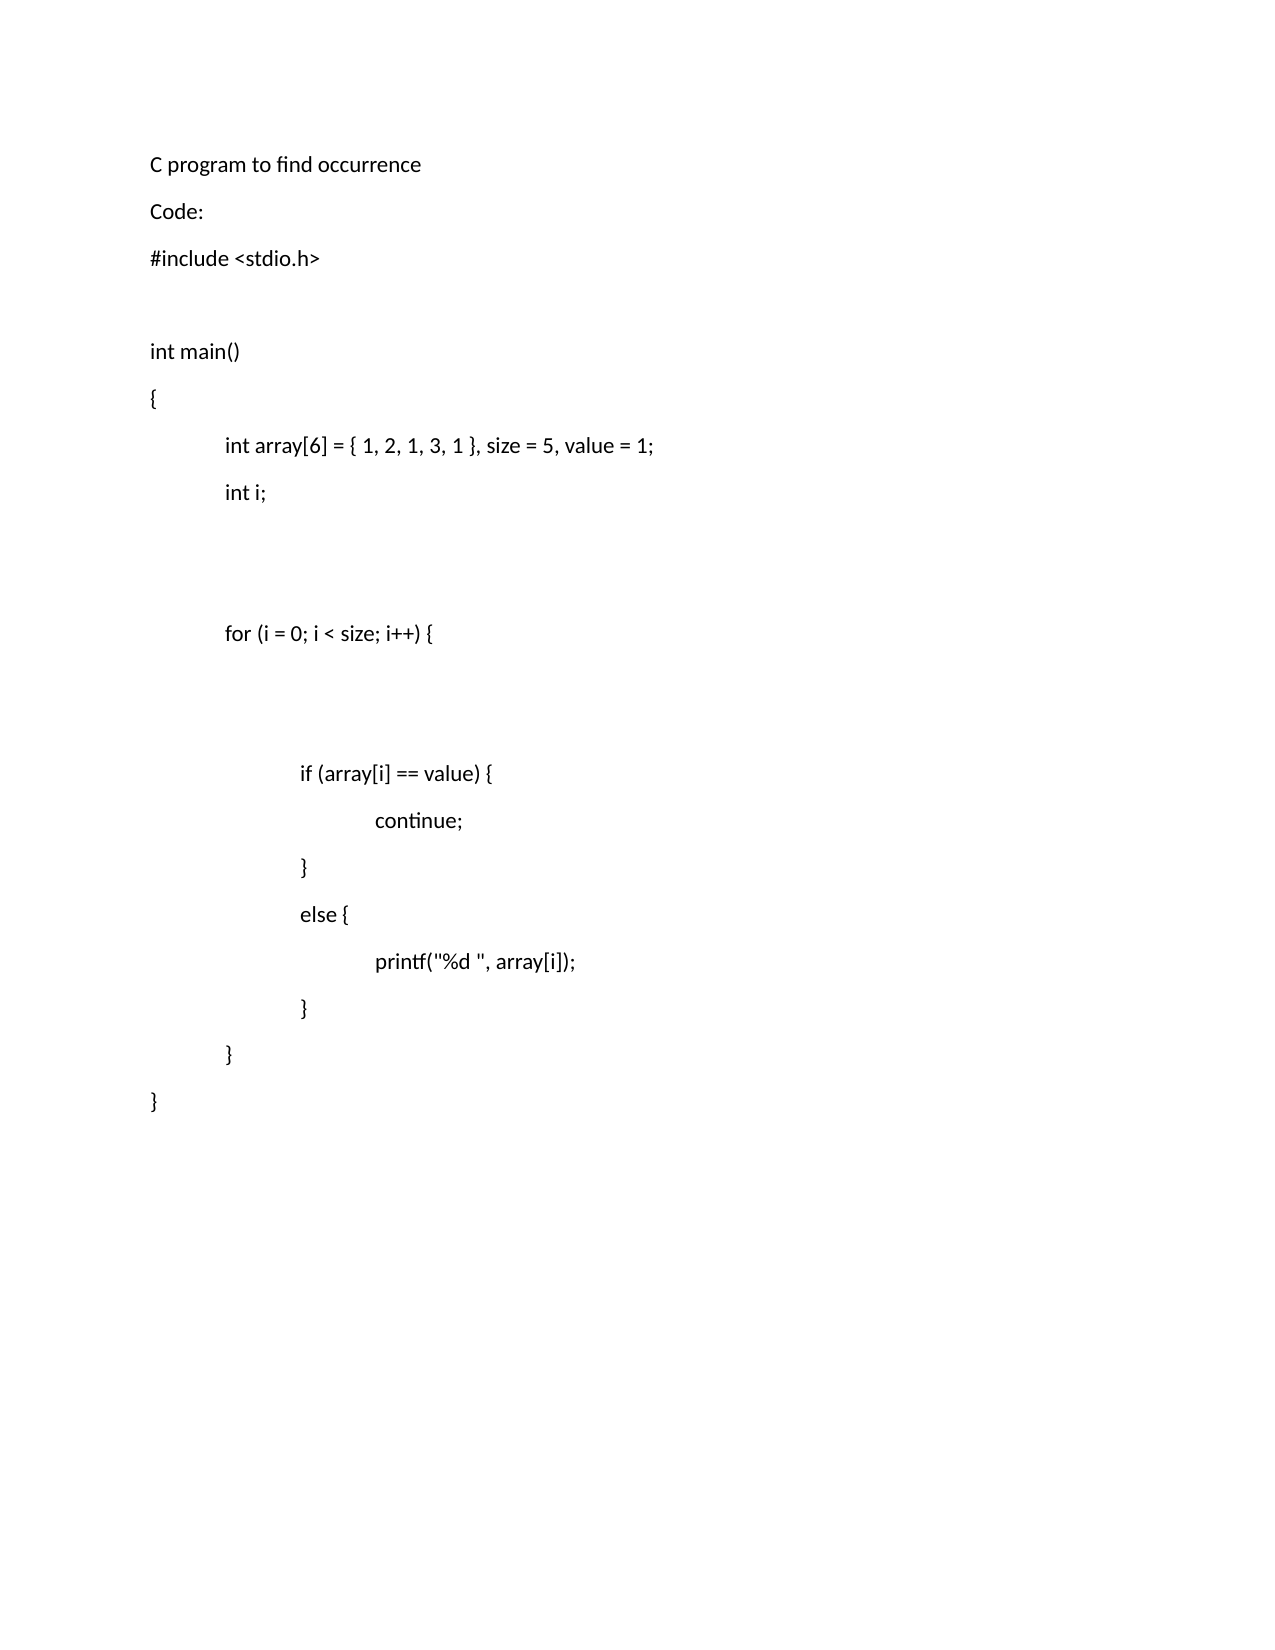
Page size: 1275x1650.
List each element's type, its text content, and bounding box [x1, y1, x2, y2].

text int i; [150, 478, 1125, 506]
text } [150, 1041, 1125, 1069]
text } [150, 994, 1125, 1022]
text for (i = 0; i < size; i++) { [150, 619, 1125, 647]
text Code: [150, 197, 1125, 225]
text printf("%d ", array[i]); [150, 947, 1125, 975]
text else { [150, 900, 1125, 928]
text if (array[i] == value) { [150, 759, 1125, 787]
text int array[6] = { 1, 2, 1, 3, 1 }, size = 5, value = 1; [150, 431, 1125, 459]
text } [150, 1087, 1125, 1116]
text { [150, 384, 1125, 412]
text } [150, 853, 1125, 881]
text int main() [150, 337, 1125, 366]
text #include <stdio.h> [150, 244, 1125, 272]
text C program to find occurrence [150, 150, 1125, 178]
text continue; [150, 806, 1125, 834]
